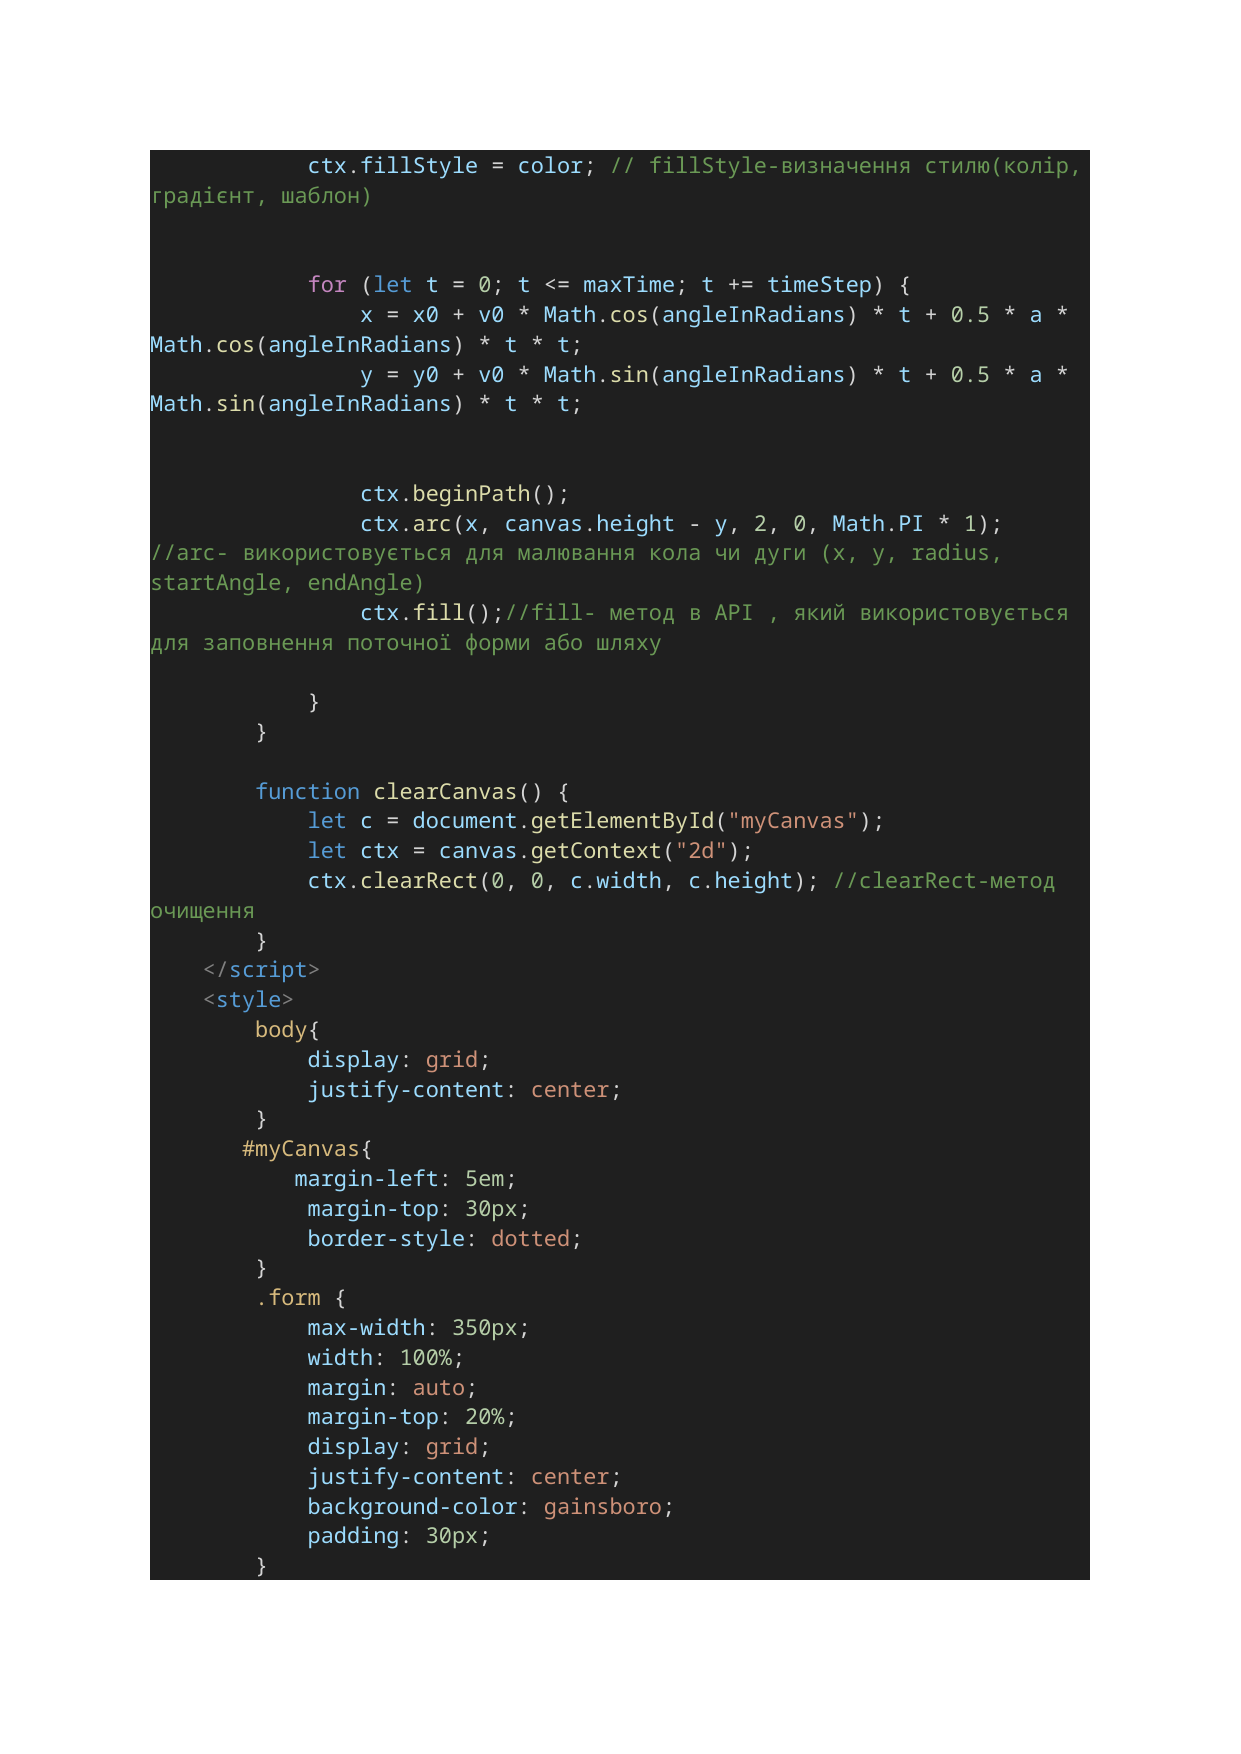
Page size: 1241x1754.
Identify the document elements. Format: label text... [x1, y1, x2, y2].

text ctx.fillStyle = color; // fillStyle-визначення стилю(колір, градієнт, шаблон) [150, 150, 1090, 209]
text x = x0 + v0 * Math.cos(angleInRadians) * t + 0.5 * a * Math.cos(angleInRadians) * t * t; [150, 299, 1090, 358]
text } [150, 686, 1090, 716]
text #myCanvas{ [150, 1133, 1090, 1163]
text width: 100%; [150, 1342, 1090, 1371]
text } [150, 1103, 1090, 1133]
text max-width: 350px; [150, 1312, 1090, 1342]
text margin-top: 20%; [150, 1401, 1090, 1431]
text border-style: dotted; [150, 1222, 1090, 1252]
text for (let t = 0; t <= maxTime; t += timeStep) { [150, 269, 1090, 299]
text justify-content: center; [150, 1461, 1090, 1491]
text margin: auto; [150, 1371, 1090, 1401]
text margin-left: 5em; [150, 1163, 1090, 1193]
text display: grid; [150, 1431, 1090, 1461]
text background-color: gainsboro; [150, 1491, 1090, 1520]
text } [150, 1252, 1090, 1282]
text } [150, 924, 1090, 954]
text </script> [150, 954, 1090, 984]
text function clearCanvas() { [150, 776, 1090, 805]
text y = y0 + v0 * Math.sin(angleInRadians) * t + 0.5 * a * Math.sin(angleInRadians) * t * t; [150, 358, 1090, 418]
text ctx.clearRect(0, 0, c.width, c.height); //clearRect-метод очищення [150, 865, 1090, 924]
text } [150, 1550, 1090, 1580]
text .form { [150, 1282, 1090, 1312]
text let ctx = canvas.getContext("2d"); [150, 835, 1090, 865]
text display: grid; [150, 1044, 1090, 1073]
text ctx.beginPath(); [150, 478, 1090, 507]
text } [150, 716, 1090, 746]
text <style> [150, 984, 1090, 1014]
text body{ [150, 1014, 1090, 1044]
text ctx.arc(x, canvas.height - y, 2, 0, Math.PI * 1); //arc- використовується для малювання кола чи дуги (x, y, radius, startAngle, endAngle) [150, 507, 1090, 597]
text padding: 30px; [150, 1520, 1090, 1550]
text let c = document.getElementById("myCanvas"); [150, 805, 1090, 835]
text justify-content: center; [150, 1073, 1090, 1103]
text margin-top: 30px; [150, 1193, 1090, 1222]
text ctx.fill();//fill- метод в API , який використовується для заповнення поточної форми або шляху [150, 597, 1090, 656]
